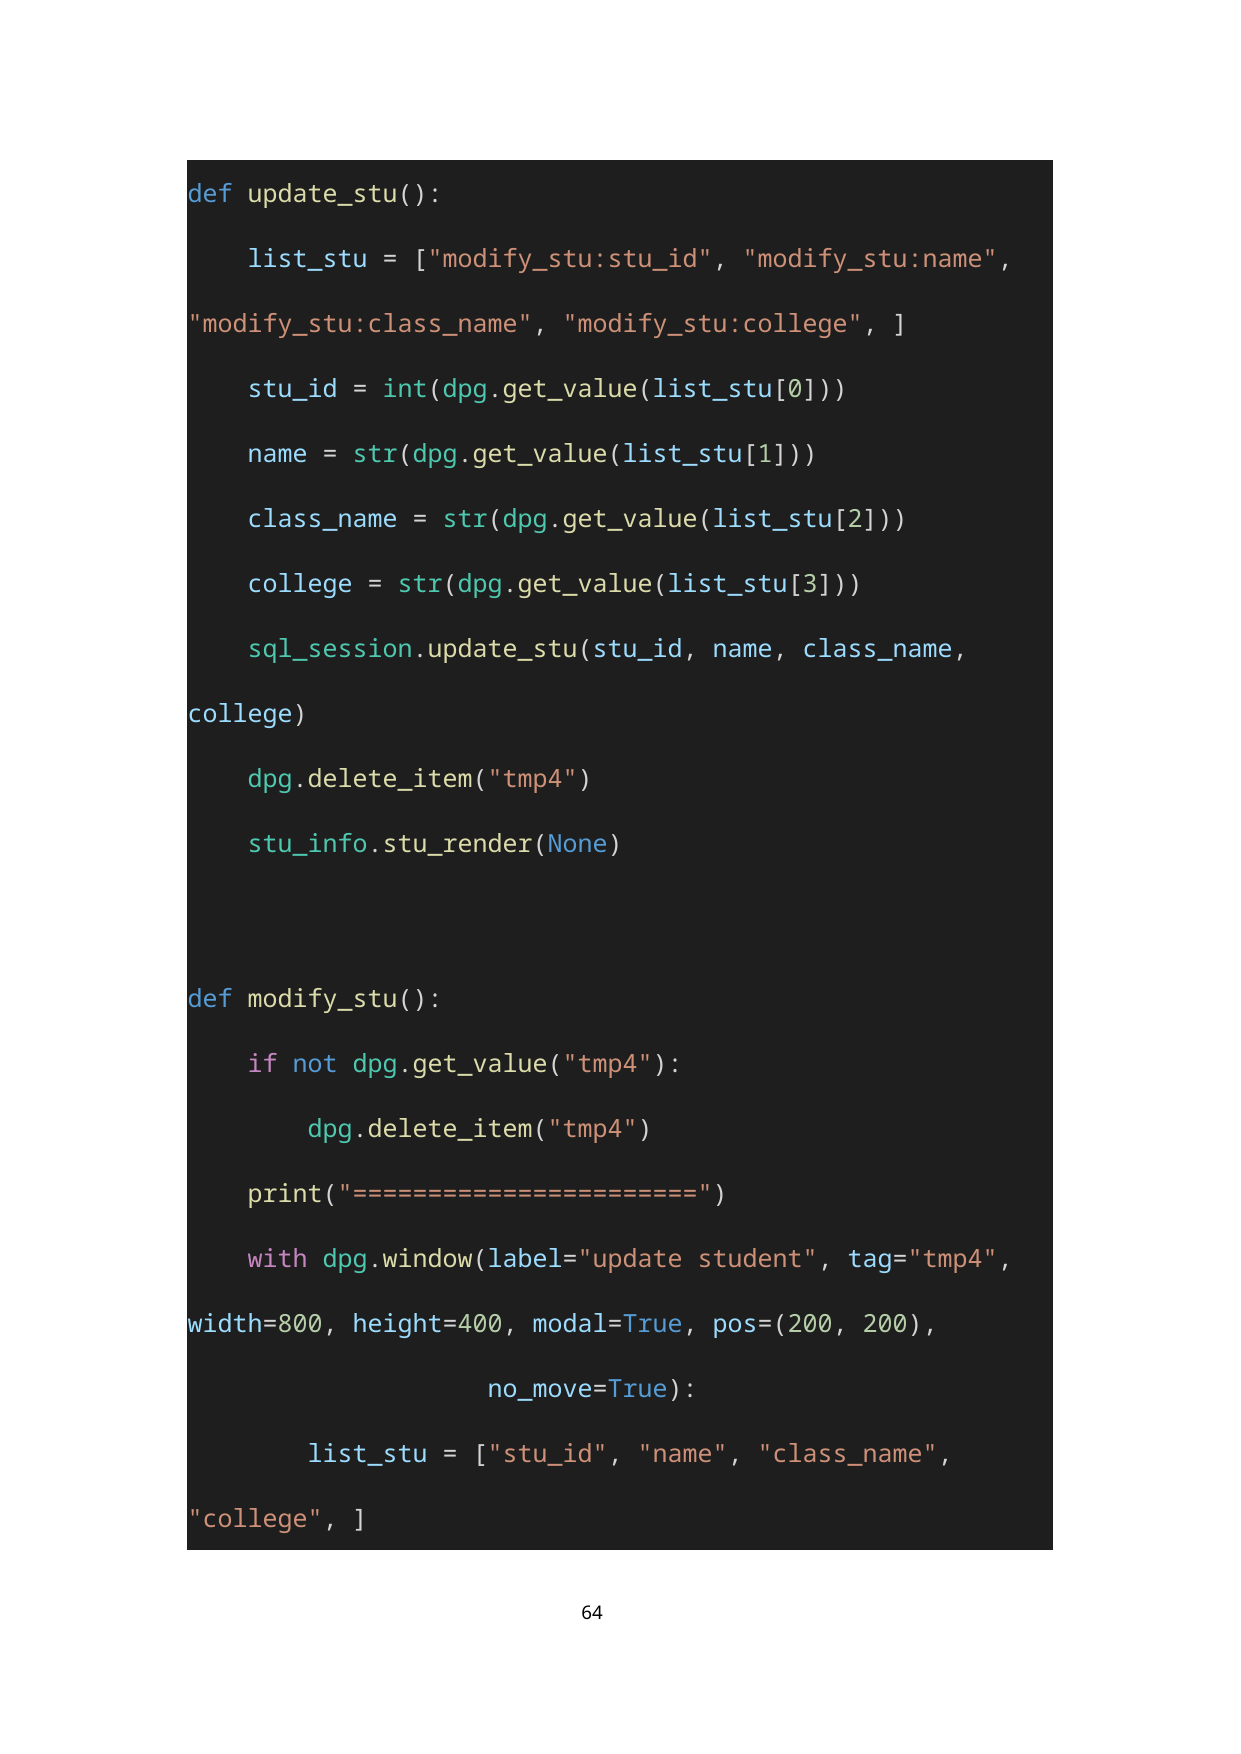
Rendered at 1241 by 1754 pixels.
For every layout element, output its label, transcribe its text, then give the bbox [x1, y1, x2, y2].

text sql_session.update_stu(stu_id, name, class_name, college) [187, 615, 1053, 745]
text print("=======================") [187, 1160, 1053, 1225]
text with dpg.window(label="update student", tag="tmp4", width=800, height=400, modal=True, pos=(200, 200), [187, 1225, 1053, 1355]
text dpg.delete_item("tmp4") [187, 1095, 1053, 1160]
text dpg.delete_item("tmp4") [187, 745, 1053, 810]
text stu_id = int(dpg.get_value(list_stu[0])) [187, 355, 1053, 420]
text def modify_stu(): [187, 965, 1053, 1030]
text if not dpg.get_value("tmp4"): [187, 1030, 1053, 1095]
text list_stu = ["modify_stu:stu_id", "modify_stu:name", "modify_stu:class_name", "modify_stu:college", ] [187, 225, 1053, 355]
text stu_info.stu_render(None) [187, 810, 1053, 875]
text name = str(dpg.get_value(list_stu[1])) [187, 420, 1053, 485]
text class_name = str(dpg.get_value(list_stu[2])) [187, 485, 1053, 550]
text college = str(dpg.get_value(list_stu[3])) [187, 550, 1053, 615]
text def update_stu(): [187, 160, 1053, 225]
text no_move=True): [187, 1355, 1053, 1420]
text list_stu = ["stu_id", "name", "class_name", "college", ] [187, 1420, 1053, 1550]
